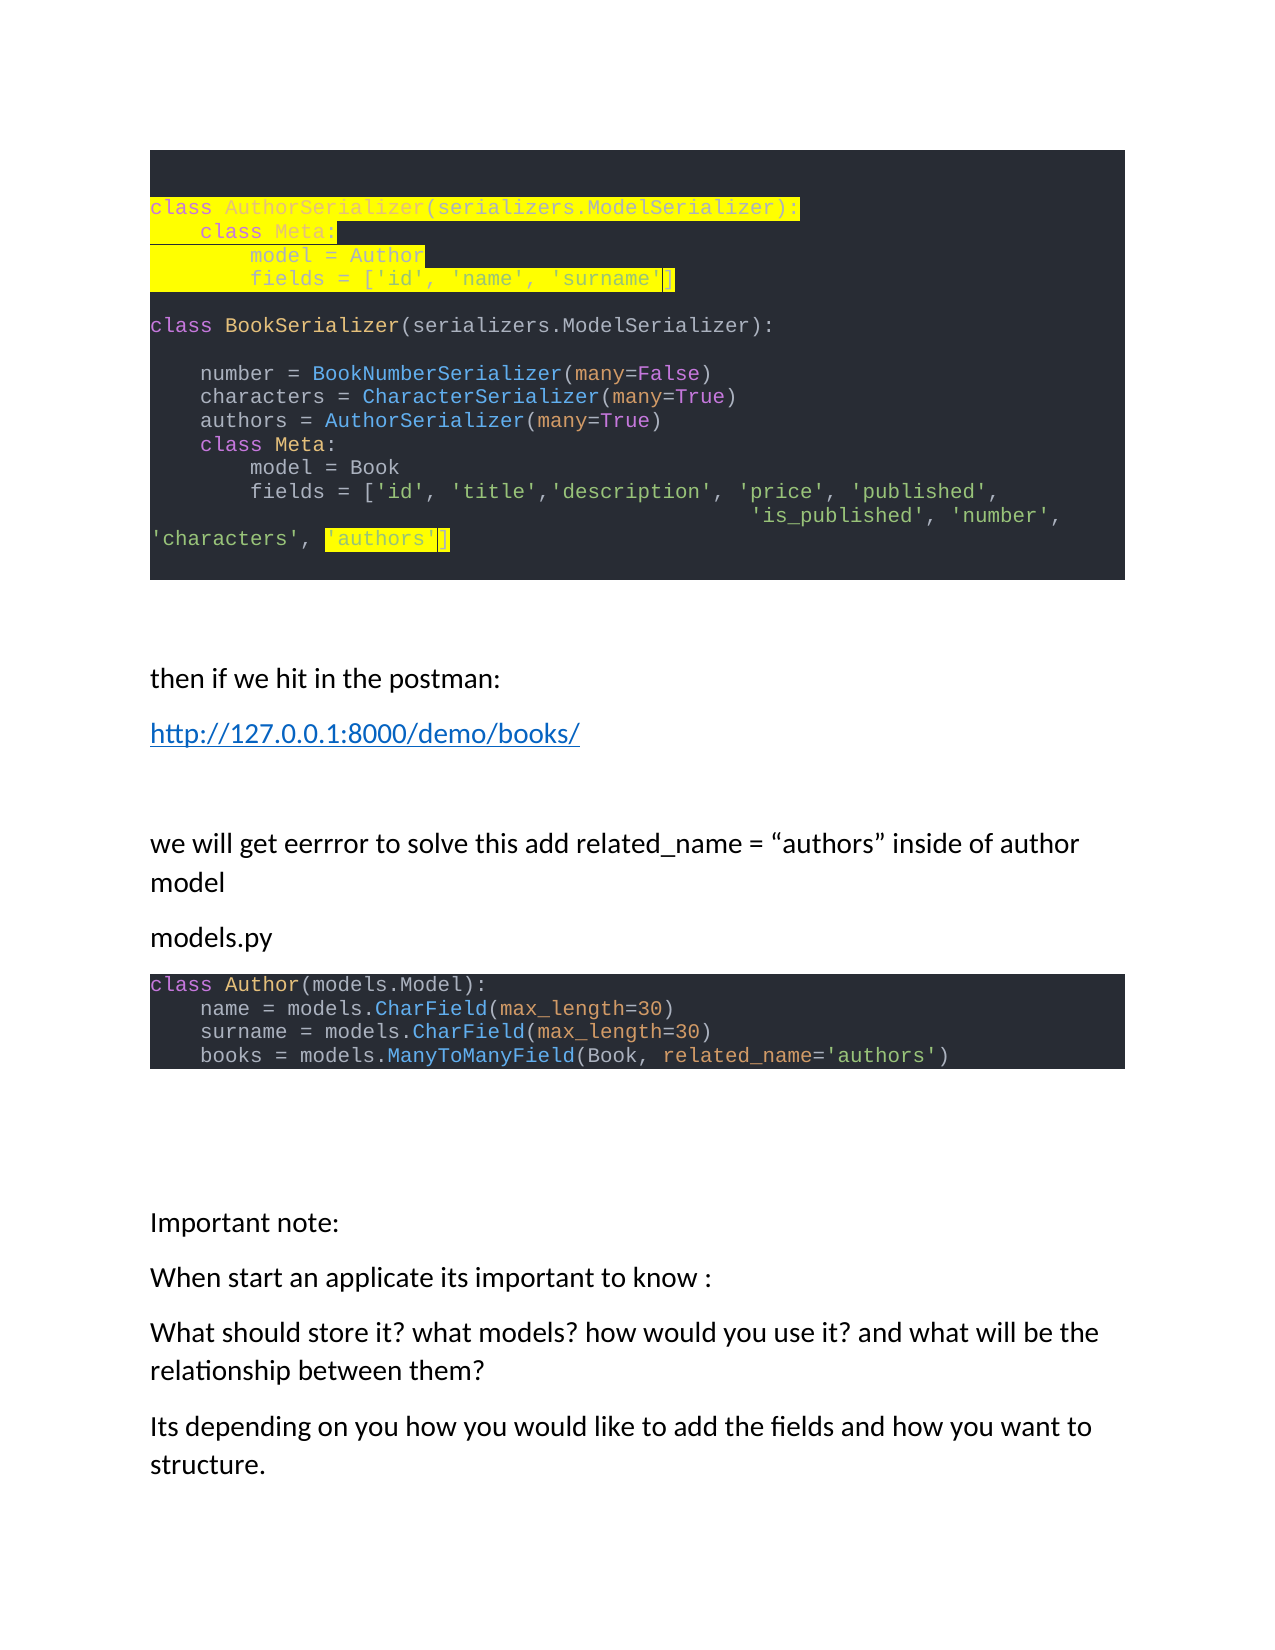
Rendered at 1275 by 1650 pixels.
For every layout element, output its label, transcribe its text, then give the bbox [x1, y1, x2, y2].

text What should store it? what models? how would you use it? and what will be the relationship between them? [150, 1314, 1125, 1388]
text models.py [150, 919, 1125, 954]
text Important note: [150, 1204, 1125, 1239]
text http://127.0.0.1:8000/demo/books/ [150, 715, 1125, 751]
text then if we hit in the postman: [150, 660, 1125, 696]
text class Author(models.Model): name = models.CharField(max_length=30) surname = models.CharField(max_length=30) books = models.ManyToManyField(Book, related_name='authors') [150, 974, 1125, 1069]
text we will get eerrror to solve this add related_name = “authors” inside of author model [150, 825, 1125, 899]
text Its depending on you how you would like to add the fields and how you want to structure. [150, 1408, 1125, 1482]
text class AuthorSerializer(serializers.ModelSerializer): class Meta: model = Author fields = ['id', 'name', 'surname'] class BookSerializer(serializers.ModelSerializer): number = BookNumberSerializer(many=False) characters = CharacterSerializer(many=True) authors = AuthorSerializer(many=True) class Meta: model = Book fields = ['id', 'title','description', 'price', 'published', 'is_published', 'number', 'characters', 'authors'] [150, 150, 1125, 580]
text When start an applicate its important to know : [150, 1259, 1125, 1294]
